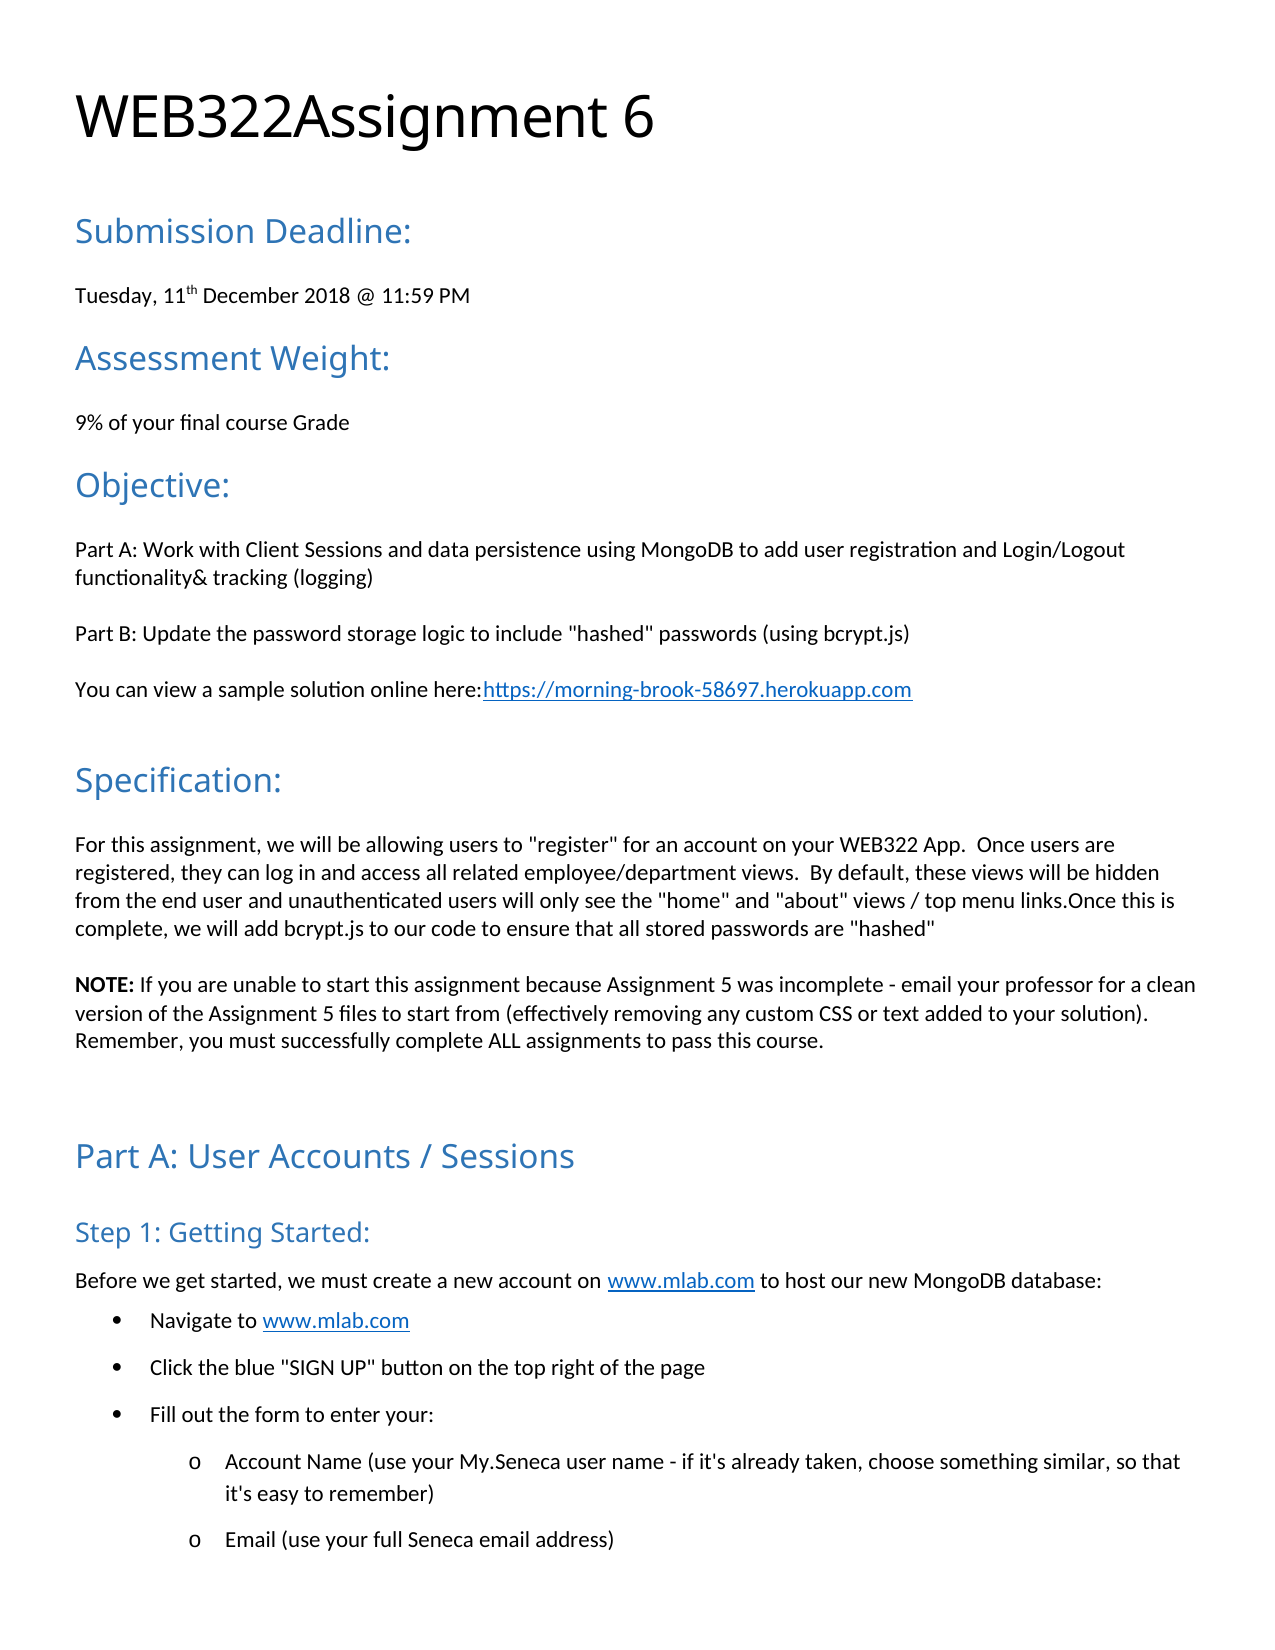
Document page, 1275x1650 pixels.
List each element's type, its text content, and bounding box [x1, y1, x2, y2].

text Before we get started, we must create a new account on www.mlab.com to host our new MongoDB database: [75, 1266, 1200, 1294]
text For this assignment, we will be allowing users to "register" for an account on your WEB322 App. Once users are registered, they can log in and access all related employee/department views. By default, these views will be hidden from the end user and unauthenticated users will only see the "home" and "about" views / top menu links.Once this is complete, we will add bcrypt.js to our code to ensure that all stored passwords are "hashed" [75, 831, 1200, 943]
subtitle Submission Deadline: [75, 207, 1200, 253]
text Part A: Work with Client Sessions and data persistence using MongoDB to add user registration and Login/Logout functionality& tracking (logging) [75, 535, 1200, 591]
text Part B: Update the password storage logic to include "hashed" passwords (using bcrypt.js) [75, 619, 1200, 647]
subtitle Objective: [75, 461, 1200, 507]
subtitle Part A: User Accounts / Sessions [75, 1133, 1200, 1178]
text 9% of your final course Grade [75, 408, 1200, 436]
subtitle Specification: [75, 757, 1200, 802]
list Account Name (use your My.Seneca user name - if it's already taken, choose something similar, so that it's easy to remember) [188, 1447, 1200, 1507]
subtitle Assessment Weight: [75, 334, 1200, 380]
text Tuesday, 11th December 2018 @ 11:59 PM [75, 281, 1200, 309]
list Click the blue "SIGN UP" button on the top right of the page [113, 1353, 1200, 1382]
text NOTE: If you are unable to start this assignment because Assignment 5 was incomplete - email your professor for a clean version of the Assignment 5 files to start from (effectively removing any custom CSS or text added to your solution). Remember, you must successfully complete ALL assignments to pass this course. [75, 971, 1200, 1055]
list Email (use your full Seneca email address) [188, 1526, 1200, 1555]
list Navigate to www.mlab.com [113, 1307, 1200, 1335]
subtitle Step 1: Getting Started: [75, 1214, 1200, 1251]
list Fill out the form to enter your: [113, 1400, 1200, 1428]
text You can view a sample solution online here:https://morning-brook-58697.herokuapp.com [75, 676, 1200, 703]
title WEB322Assignment 6 [75, 75, 1200, 154]
